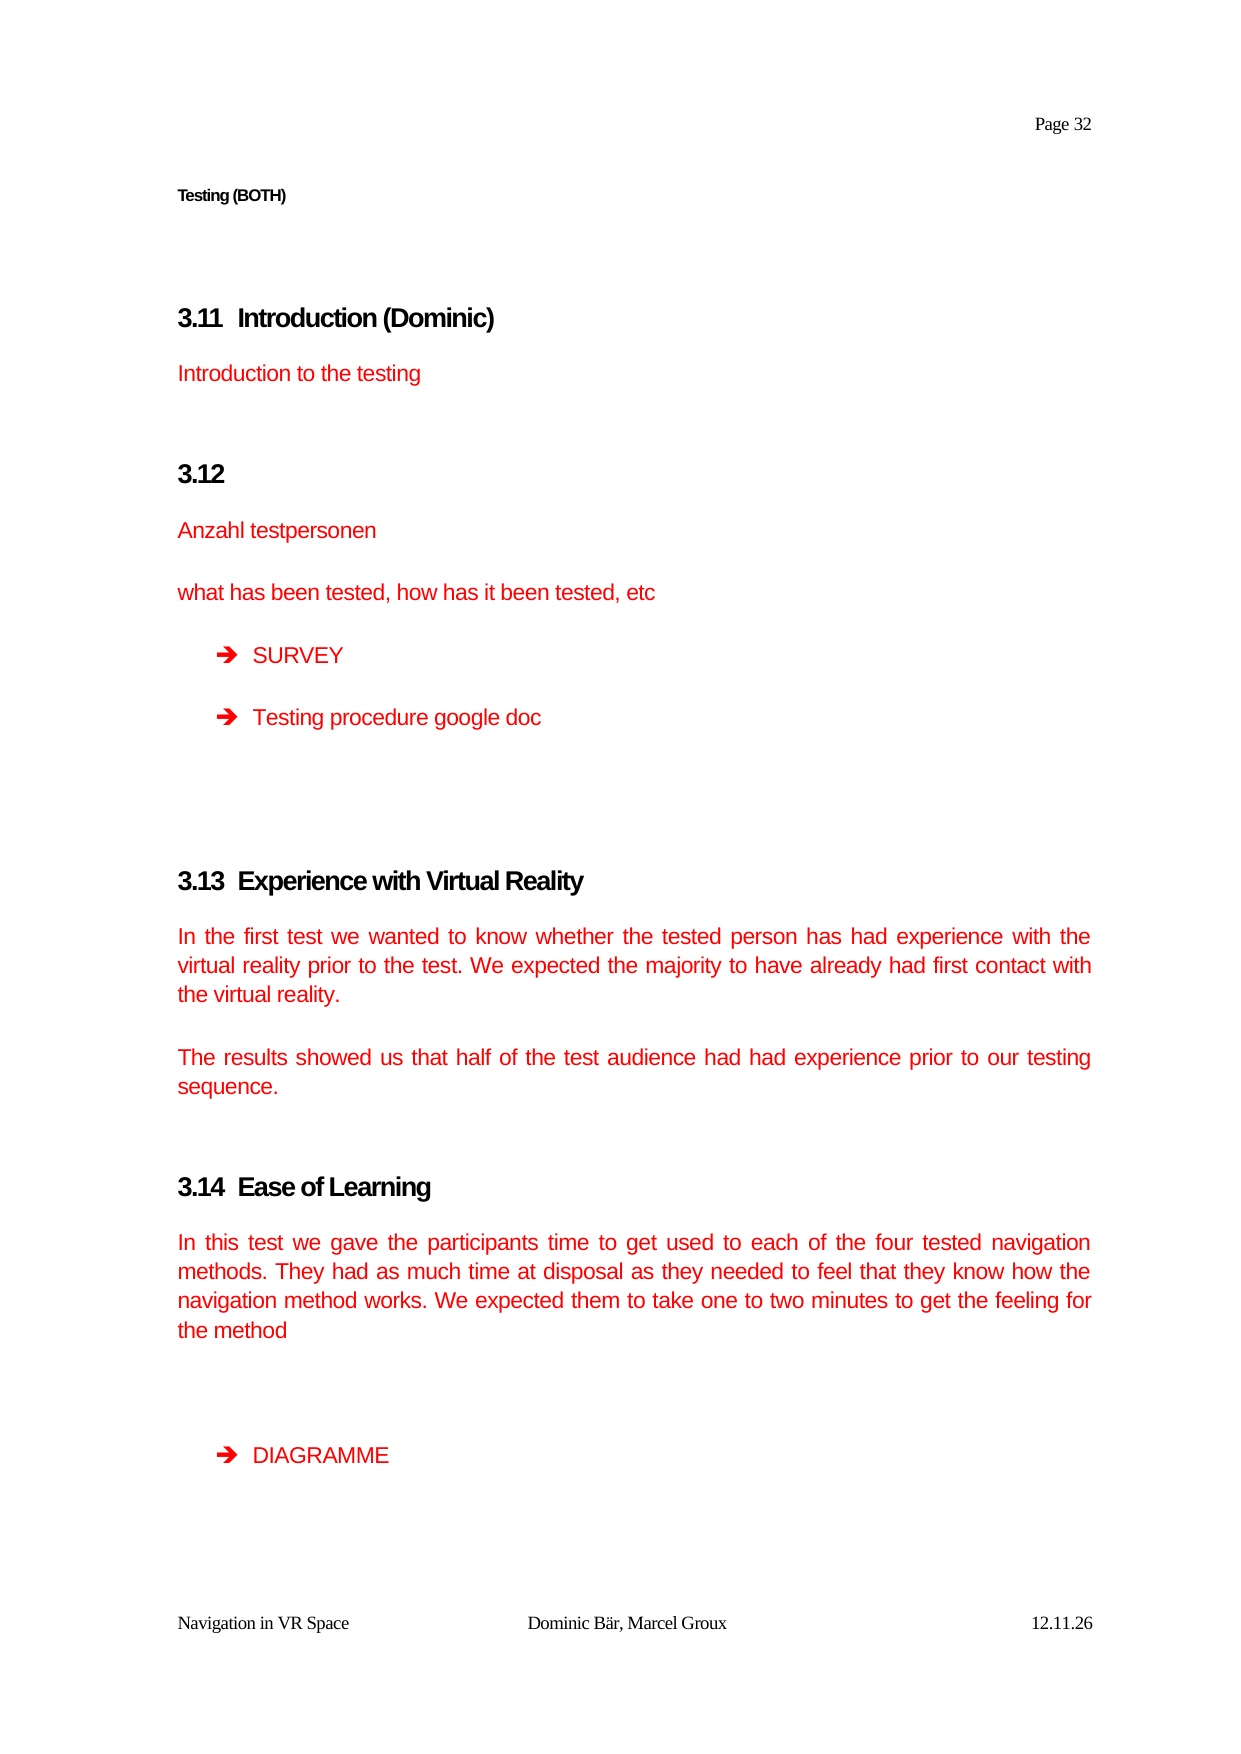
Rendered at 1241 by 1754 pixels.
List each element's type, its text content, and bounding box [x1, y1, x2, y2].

subtitle Testing (BOTH) [171, 180, 1092, 226]
text In the first test we wanted to know whether the tested person has had experience with the virtual reality prior to the test. We expected the majority to have already had first contact with the virtual reality. [177, 921, 1092, 1008]
subtitle Experience with Virtual Reality [177, 865, 1092, 896]
subtitle Introduction (Dominic) [177, 302, 1092, 333]
text what has been tested, how has it been tested, etc [177, 577, 1092, 606]
subtitle Ease of Learning [177, 1171, 1092, 1202]
text Anzahl testpersonen [177, 515, 1092, 544]
text The results showed us that half of the test audience had had experience prior to our testing sequence. [177, 1042, 1092, 1100]
text Introduction to the testing [177, 358, 1092, 388]
list DIAGRAMME [215, 1440, 1092, 1469]
text In this test we gave the participants time to get used to each of the four tested navigation methods. They had as much time at disposal as they needed to feel that they know how the navigation method works. We expected them to take one to two minutes to get the feeling for the method [177, 1227, 1092, 1344]
list Testing procedure google doc [215, 702, 1092, 731]
list SURVEY [215, 640, 1092, 669]
